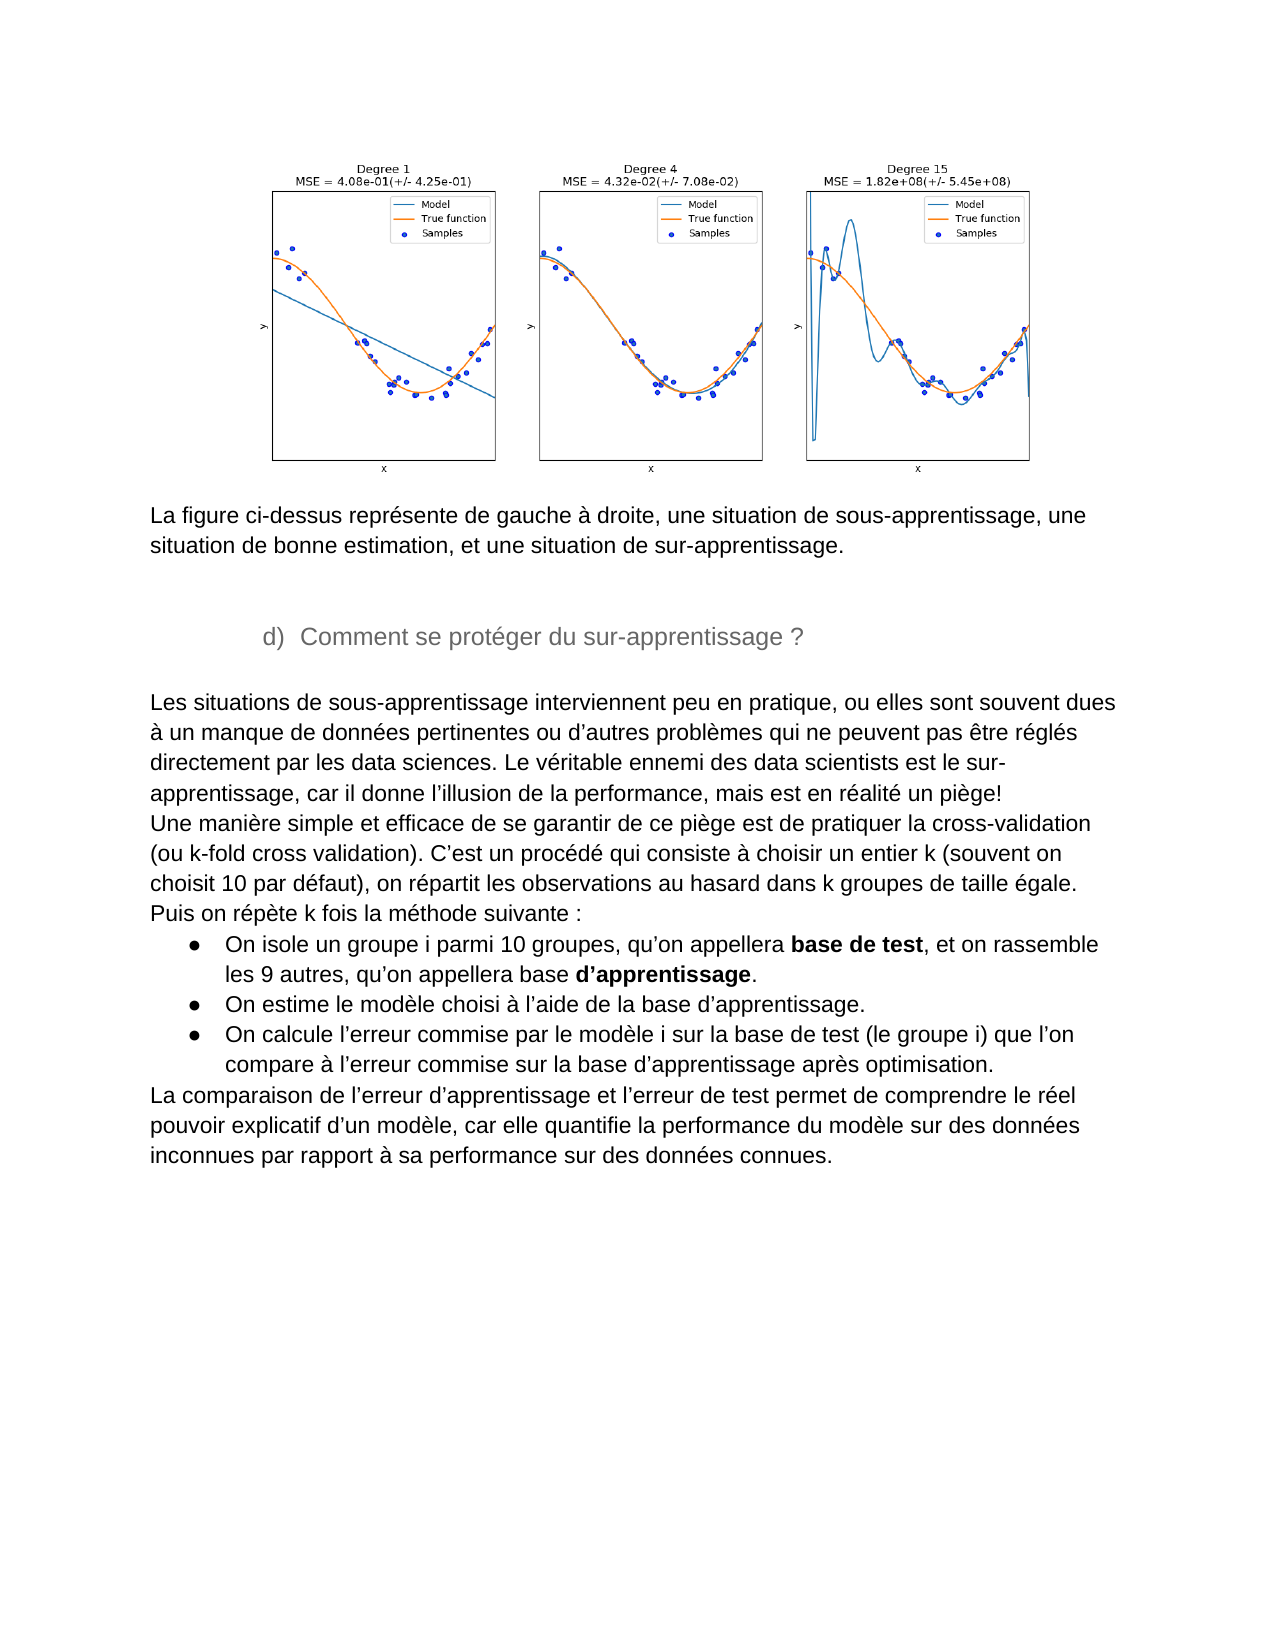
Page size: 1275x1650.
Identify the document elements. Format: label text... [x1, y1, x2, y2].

text La comparaison de l’erreur d’apprentissage et l’erreur de test permet de comprendre le réel pouvoir explicatif d’un modèle, car elle quantifie la performance du modèle sur des données inconnues par rapport à sa performance sur des données connues. [150, 1082, 1125, 1168]
text Une manière simple et efficace de se garantir de ce piège est de pratiquer la cross-validation (ou k-fold cross validation). C’est un procédé qui consiste à choisir un entier k (souvent on choisit 10 par défaut), on répartit les observations au hasard dans k groupes de taille égale. Puis on répète k fois la méthode suivante : [150, 810, 1125, 927]
list On isole un groupe i parmi 10 groupes, qu’on appellera base de test, et on rassemble les 9 autres, qu’on appellera base d’apprentissage. [187, 931, 1125, 987]
picture [150, 150, 1125, 498]
text La figure ci-dessus représente de gauche à droite, une situation de sous-apprentissage, une situation de bonne estimation, et une situation de sur-apprentissage. [150, 502, 1125, 558]
list On calcule l’erreur commise par le modèle i sur la base de test (le groupe i) que l’on compare à l’erreur commise sur la base d’apprentissage après optimisation. [187, 1021, 1125, 1078]
text Les situations de sous-apprentissage interviennent peu en pratique, ou elles sont souvent dues à un manque de données pertinentes ou d’autres problèmes qui ne peuvent pas être réglés directement par les data sciences. Le véritable ennemi des data scientists est le sur-apprentissage, car il donne l’illusion de la performance, mais est en réalité un piège! [150, 689, 1125, 806]
list On estime le modèle choisi à l’aide de la base d’apprentissage. [187, 991, 1125, 1017]
subtitle Comment se protéger du sur-apprentissage ? [262, 622, 1125, 650]
